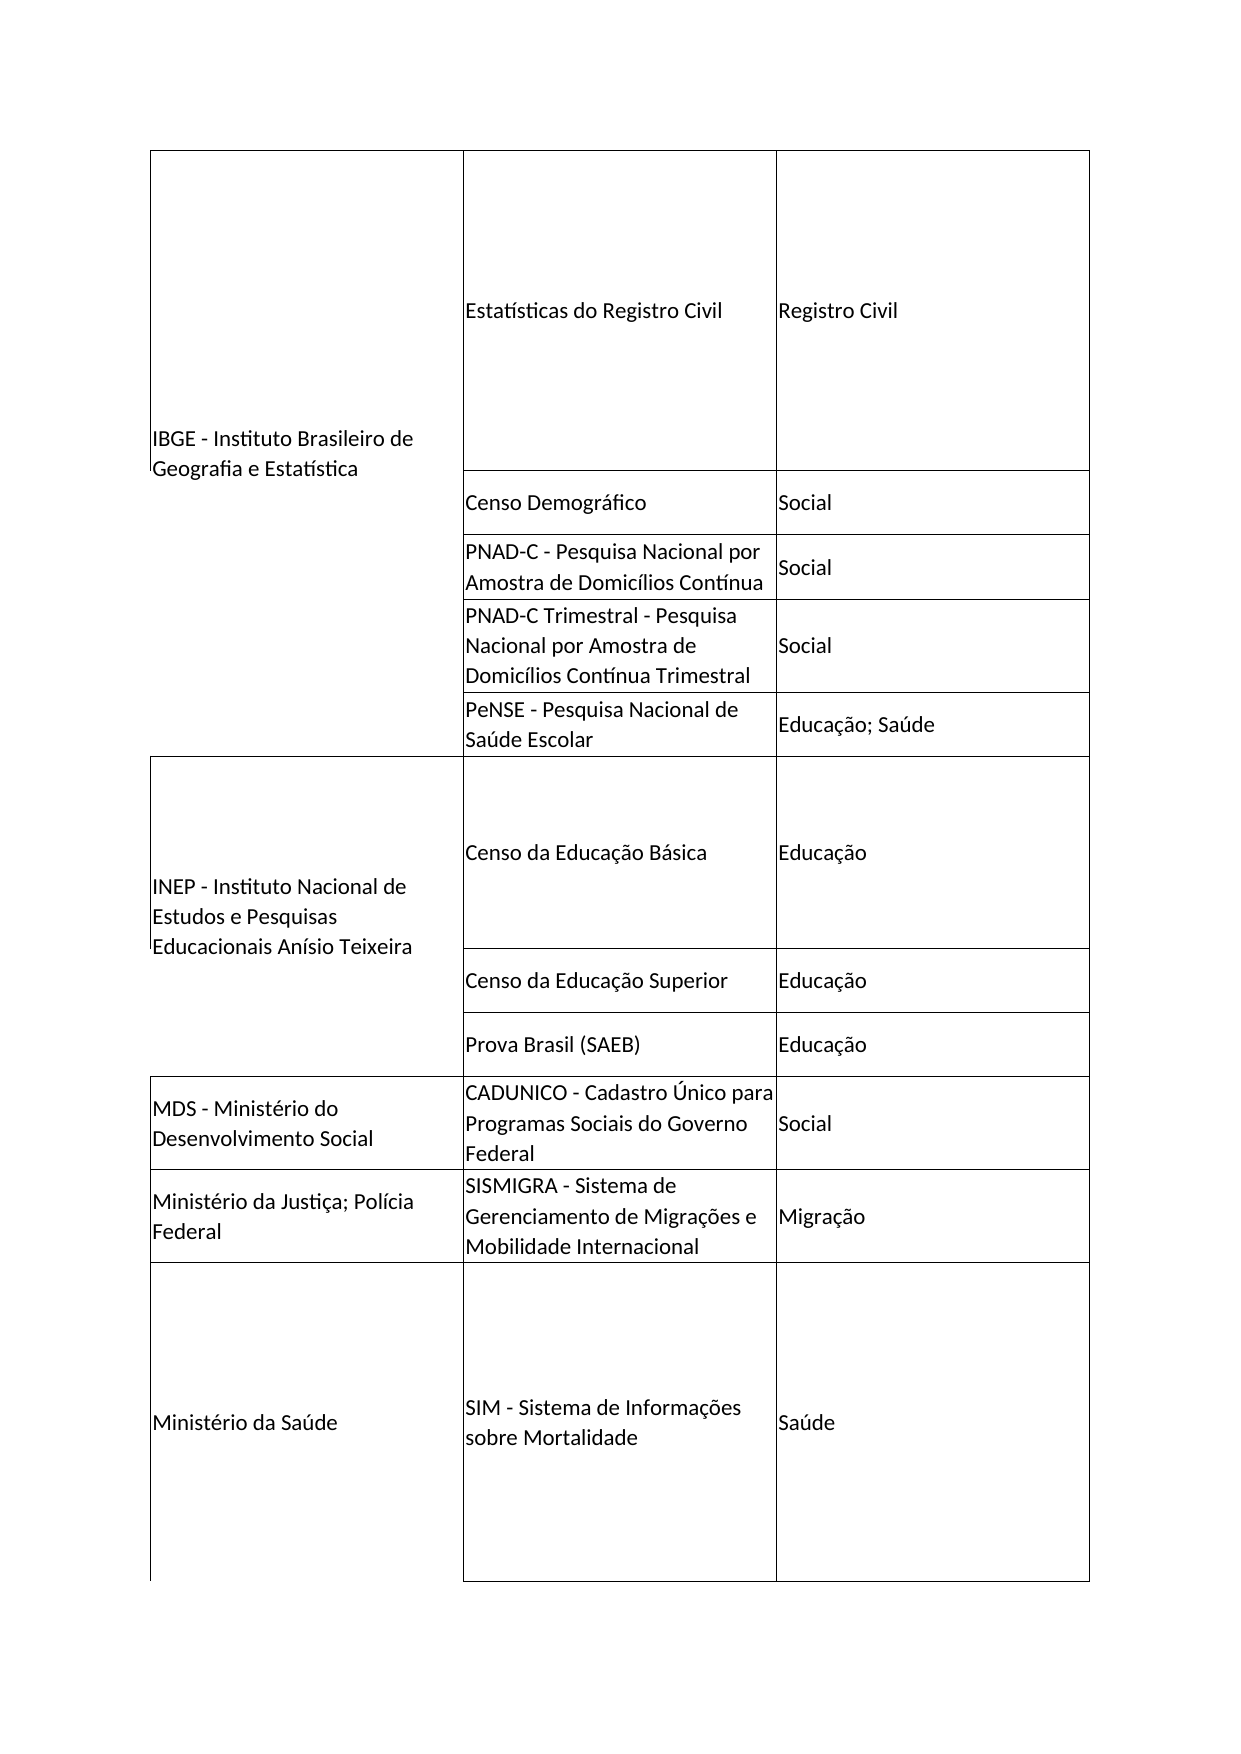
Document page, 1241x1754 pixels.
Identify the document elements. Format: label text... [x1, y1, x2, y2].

table_cell Censo da Educação Básica [464, 757, 776, 948]
table_cell PNAD-C Trimestral - Pesquisa Nacional por Amostra de Domicílios Contínua Trimestral [464, 600, 776, 692]
table_cell Registro Civil [777, 151, 1089, 470]
table_cell MDS - Ministério do Desenvolvimento Social [151, 1077, 463, 1169]
table_cell Saúde [777, 1263, 1089, 1581]
table_cell Educação [777, 1013, 1089, 1076]
table_cell Social [777, 1077, 1089, 1169]
table_cell PeNSE - Pesquisa Nacional de Saúde Escolar [464, 693, 776, 756]
table_cell Social [777, 471, 1089, 534]
table_cell Educação; Saúde [777, 693, 1089, 756]
table_cell INEP - Instituto Nacional de Estudos e Pesquisas Educacionais Anísio Teixeira [151, 757, 463, 1076]
table_cell Estatísticas do Registro Civil [464, 151, 776, 470]
table_cell SISMIGRA - Sistema de Gerenciamento de Migrações e Mobilidade Internacional [464, 1170, 776, 1262]
table_cell Censo Demográfico [464, 471, 776, 534]
table_cell Prova Brasil (SAEB) [464, 1013, 776, 1076]
table_cell Educação [777, 949, 1089, 1012]
table_cell PNAD-C - Pesquisa Nacional por Amostra de Domicílios Contínua [464, 535, 776, 598]
table_cell Ministério da Saúde [151, 1263, 463, 1581]
table_cell Social [777, 535, 1089, 598]
table_cell Social [777, 600, 1089, 692]
table_cell SIM - Sistema de Informações sobre Mortalidade [464, 1263, 776, 1581]
table_cell IBGE - Instituto Brasileiro de Geografia e Estatística [151, 151, 463, 756]
table_cell Ministério da Justiça; Polícia Federal [151, 1170, 463, 1262]
table_cell CADUNICO - Cadastro Único para Programas Sociais do Governo Federal [464, 1077, 776, 1169]
table_cell Educação [777, 757, 1089, 948]
table_cell Migração [777, 1170, 1089, 1262]
table_cell Censo da Educação Superior [464, 949, 776, 1012]
